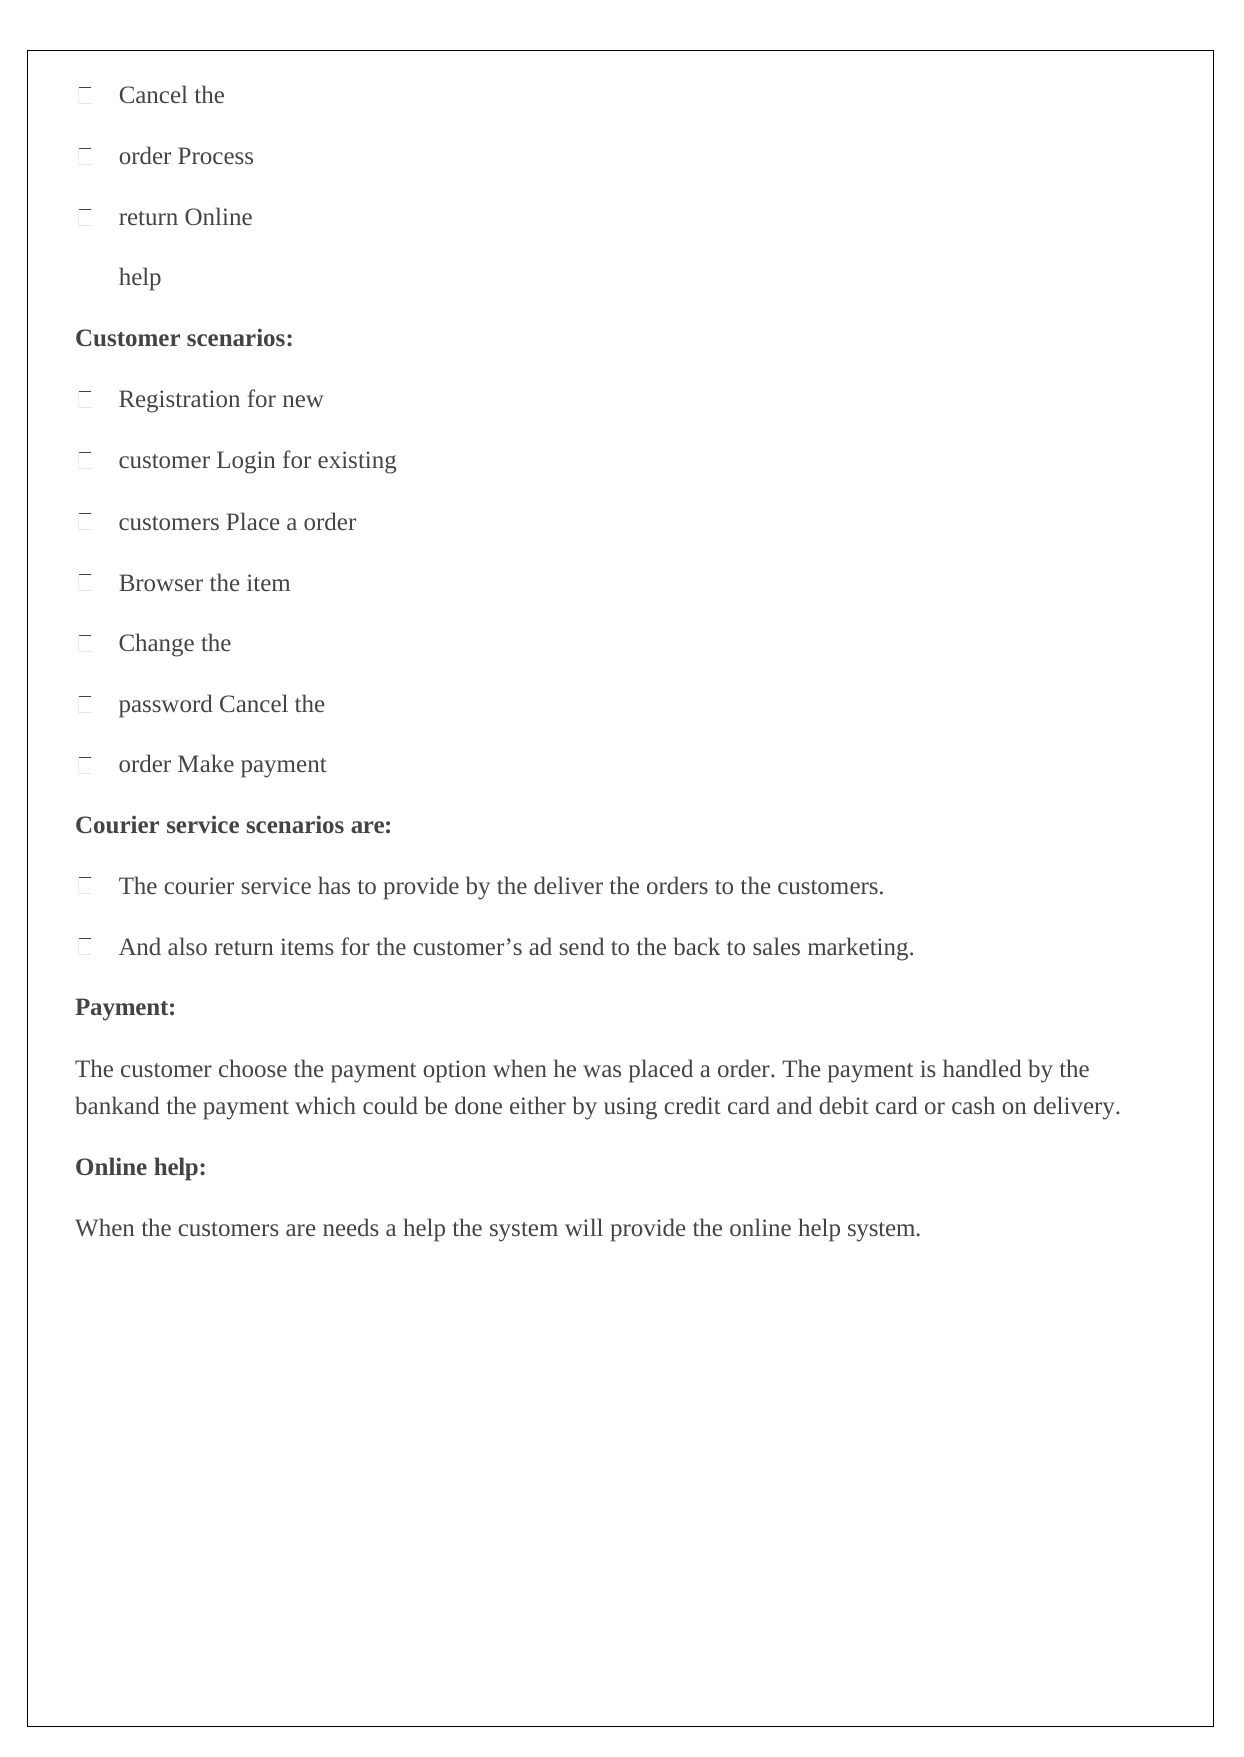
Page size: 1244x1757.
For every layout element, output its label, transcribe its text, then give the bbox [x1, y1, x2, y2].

picture [78, 209, 92, 226]
picture [78, 877, 92, 894]
picture [78, 148, 92, 165]
text The customer choose the payment option when he was placed a order. The payment is handled by the bankand the payment which could be done either by using credit card and debit card or cash on delivery. [75, 1054, 1155, 1120]
picture [78, 452, 92, 469]
picture [78, 574, 92, 591]
text Courier service scenarios are: [75, 810, 1213, 839]
picture [78, 391, 92, 408]
text Online help: [75, 1152, 1213, 1181]
text When the customers are needs a help the system will provide the online help system. [75, 1213, 1213, 1242]
text Cancel the order Process return Online help [118, 81, 283, 291]
text Payment: [75, 993, 1213, 1021]
picture [78, 87, 92, 104]
picture [78, 696, 92, 713]
picture [78, 938, 92, 955]
text The courier service has to provide by the deliver the orders to the customers. And also return items for the customer’s ad send to the back to sales marketing. [118, 871, 922, 961]
picture [78, 513, 92, 530]
text Browser the item Change the password Cancel the order Make payment [118, 568, 331, 778]
picture [78, 757, 92, 774]
text Customer scenarios: Registration for new customer Login for existing customers Place a order [75, 323, 420, 535]
picture [78, 635, 92, 652]
